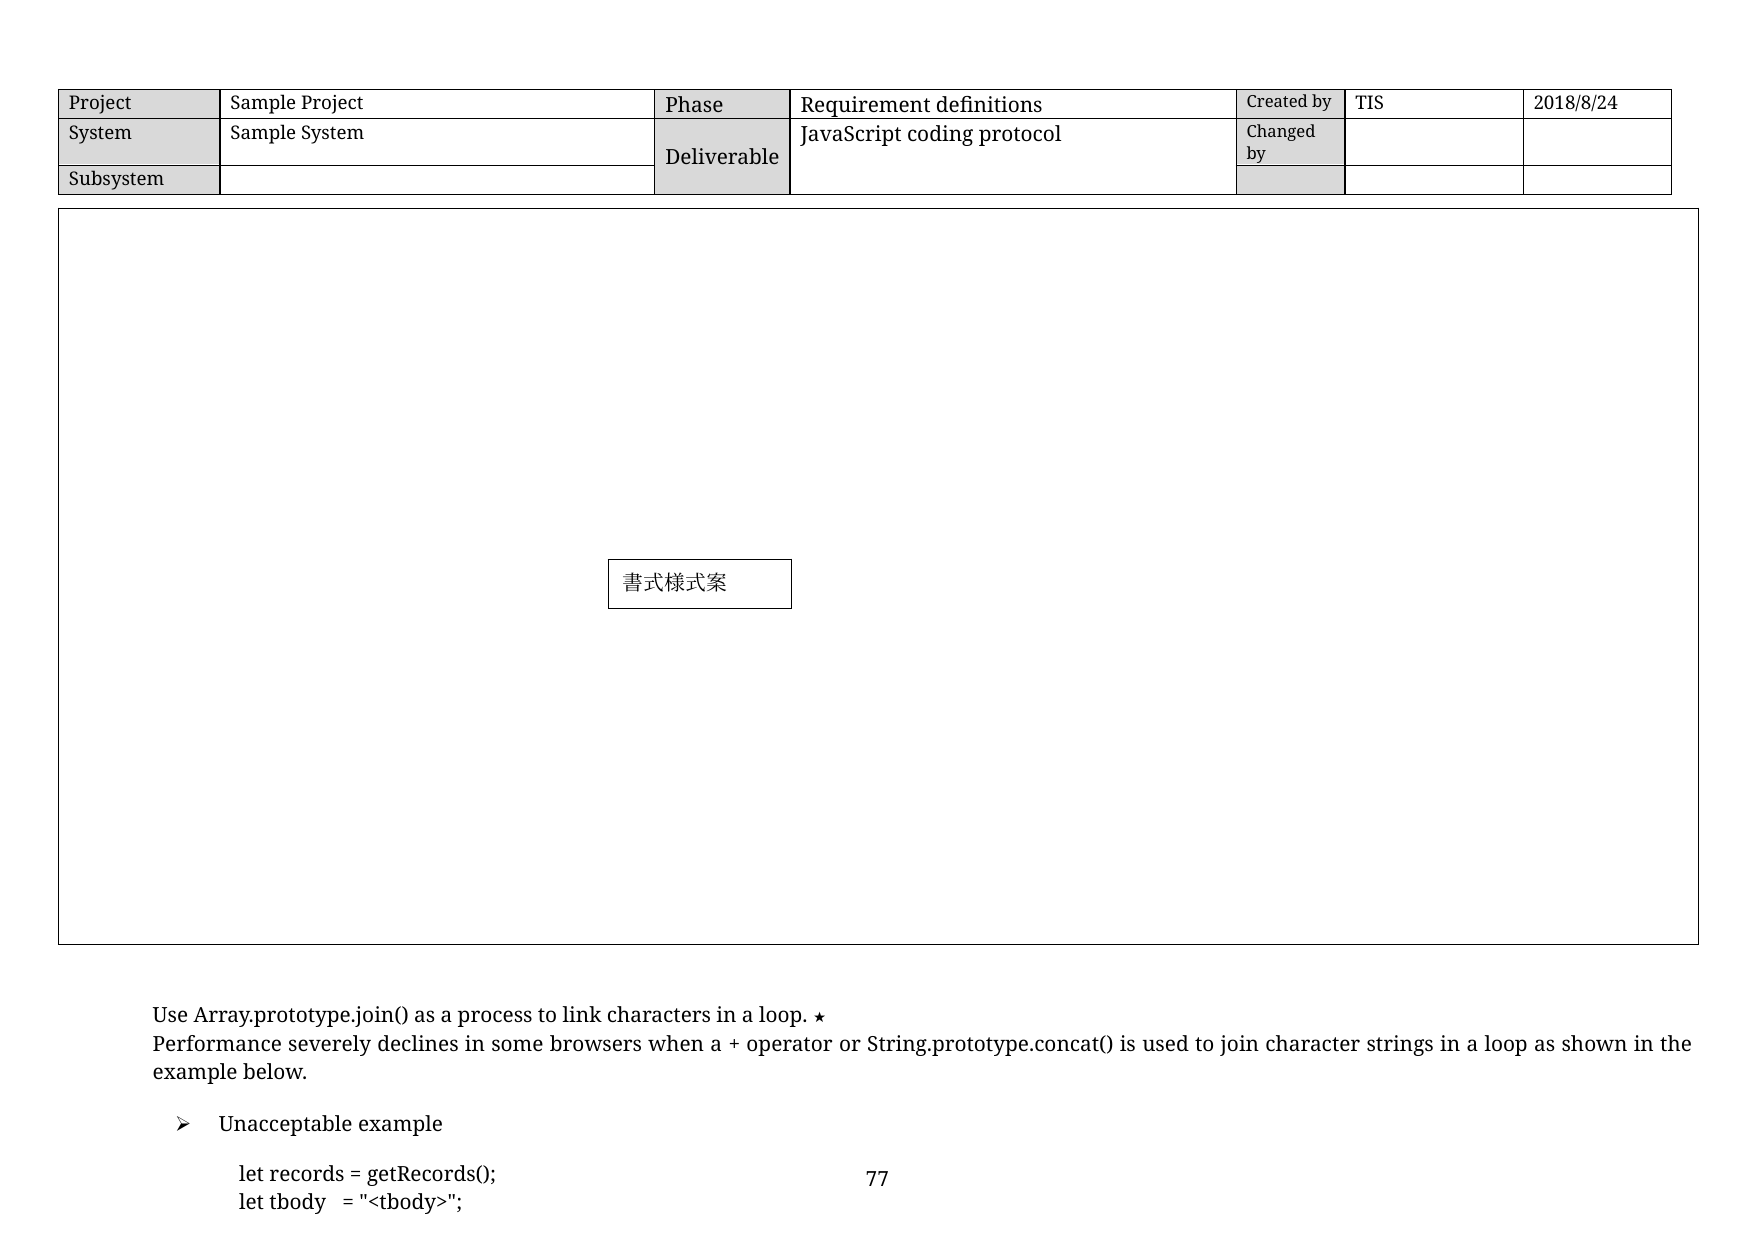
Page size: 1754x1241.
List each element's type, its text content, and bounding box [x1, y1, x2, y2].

text Performance severely declines in some browsers when a + operator or String.prototype.concat() is used to join character strings in a loop as shown in the example below. [152, 1029, 1695, 1086]
subtitle Use Array.prototype.join() as a process to link characters in a loop. ★ [152, 1001, 1695, 1029]
list Unacceptable example [175, 1114, 1695, 1135]
